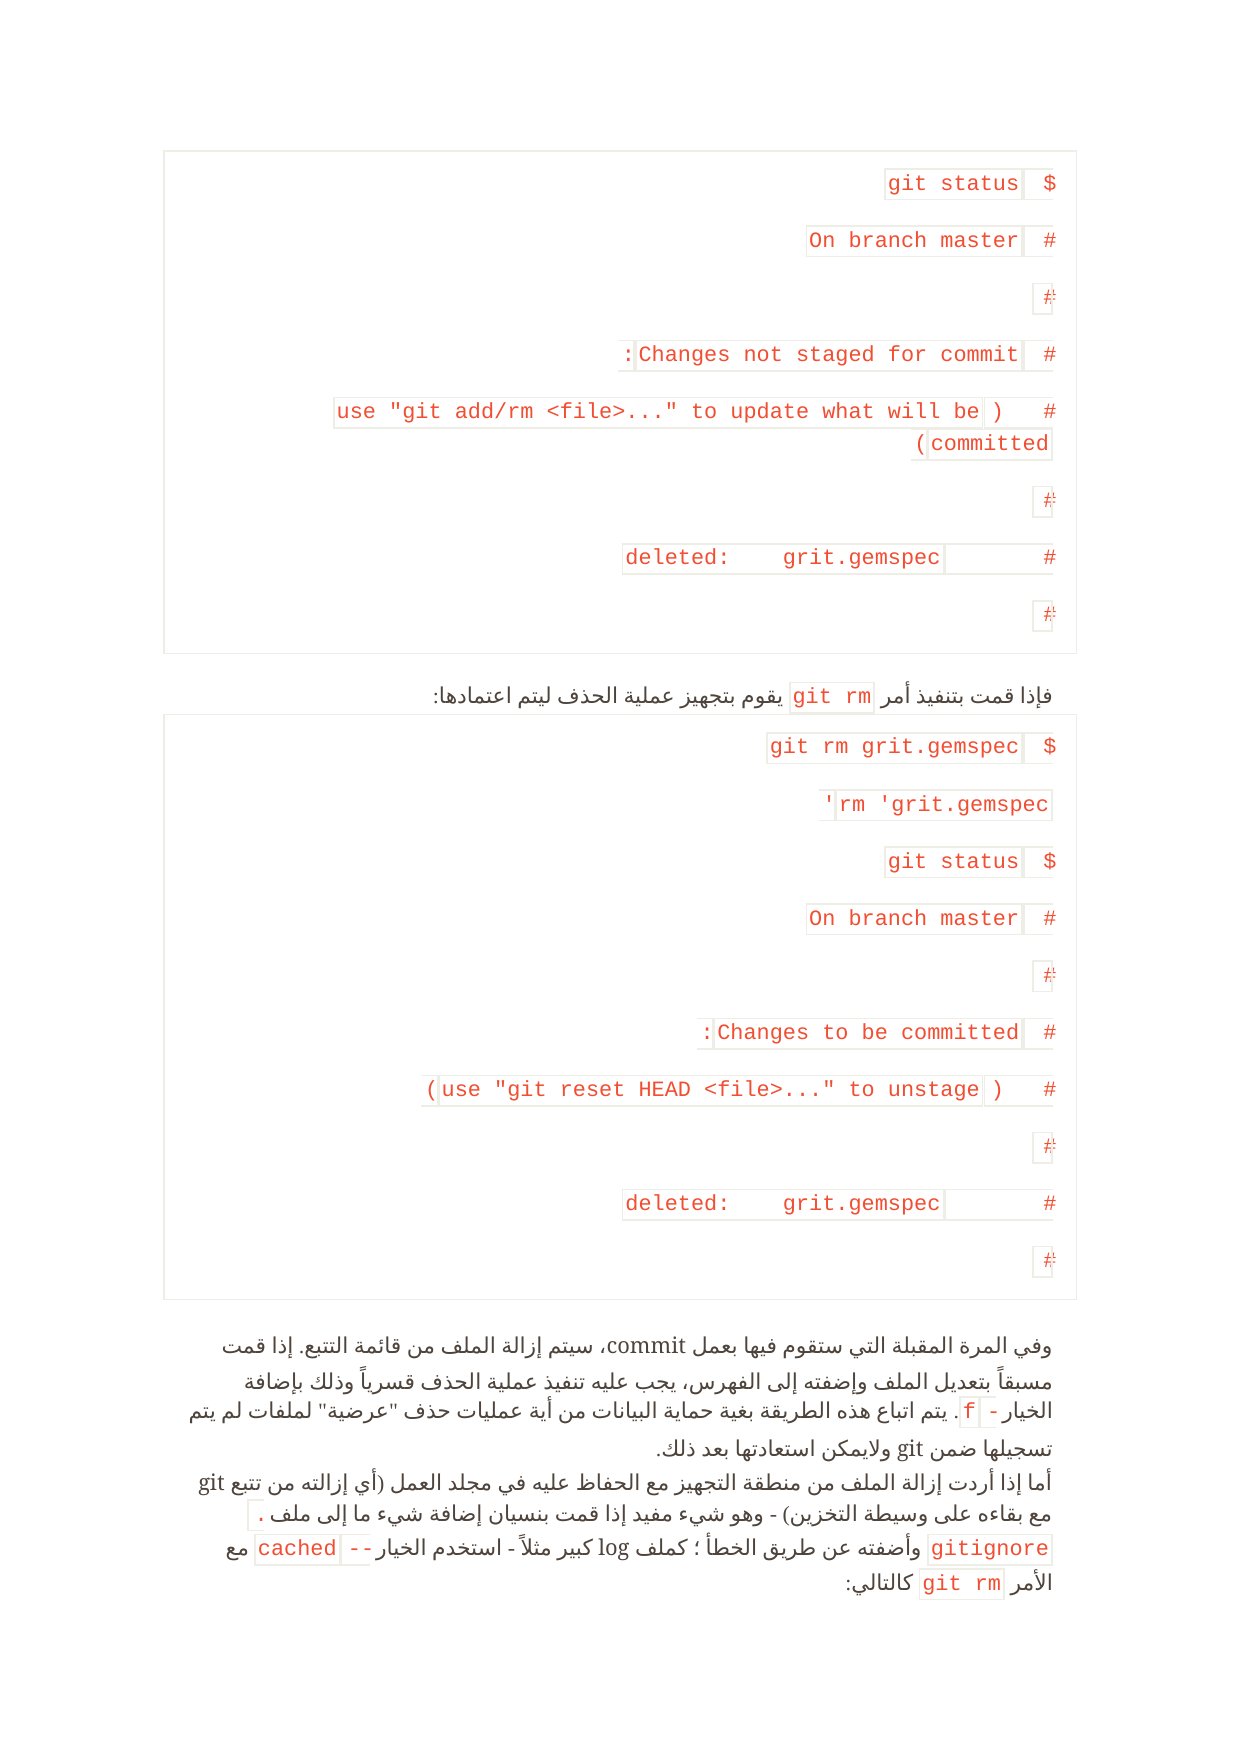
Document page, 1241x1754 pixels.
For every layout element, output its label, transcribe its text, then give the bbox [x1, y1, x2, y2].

text وفي المرة المقبلة التي ستقوم فيها بعمل commit، سيتم إزالة الملف من قائمة التتبع. إذا قمت مسبقاً بتعديل الملف وإضفته إلى الفهرس، يجب عليه تنفيذ عملية الحذف قسرياً وذلك بإضافة الخيار -f. يتم اتباع هذه الطريقة بغية حماية البيانات من أية عمليات حذف "عرضية" لملفات لم يتم تسجيلها ضمن git ولايمكن استعادتها بعد ذلك. [187, 1325, 1053, 1463]
text # deleted: grit.gemspec [165, 1170, 1076, 1221]
text # [165, 264, 1076, 314]
text # deleted: grit.gemspec [165, 524, 1076, 575]
text # Changes not staged for commit: [165, 321, 1076, 372]
text $ git status [165, 152, 1076, 200]
text # (use "git add/rm <file>..." to update what will be committed) [165, 378, 1076, 461]
text rm 'grit.gemspec' [165, 771, 1076, 821]
text # [165, 467, 1076, 518]
text $ git status [165, 828, 1076, 878]
text # [165, 582, 1076, 653]
text أما إذا أردت إزالة الملف من منطقة التجهيز مع الحفاظ عليه في مجلد العمل (أي إزالته من تتبع git مع بقاءه على وسيطة التخزين) - وهو شيء مفيد إذا قمت بنسيان إضافة شيء ما إلى ملف .gitignore وأضفته عن طريق الخطأ ؛ كملف log كبير مثلاً - استخدم الخيار --cached مع الأمر git rm كالتالي: [187, 1463, 1053, 1600]
text # On branch master [165, 207, 1076, 257]
text فإذا قمت بتنفيذ أمر git rm يقوم بتجهيز عملية الحذف ليتم اعتمادها: [187, 679, 1053, 714]
text # [165, 1113, 1076, 1164]
text $ git rm grit.gemspec [165, 715, 1076, 764]
text # On branch master [165, 885, 1076, 935]
text # (use "git reset HEAD <file>..." to unstage) [165, 1056, 1076, 1107]
text # Changes to be committed: [165, 999, 1076, 1049]
text # [165, 942, 1076, 992]
text # [165, 1227, 1076, 1299]
